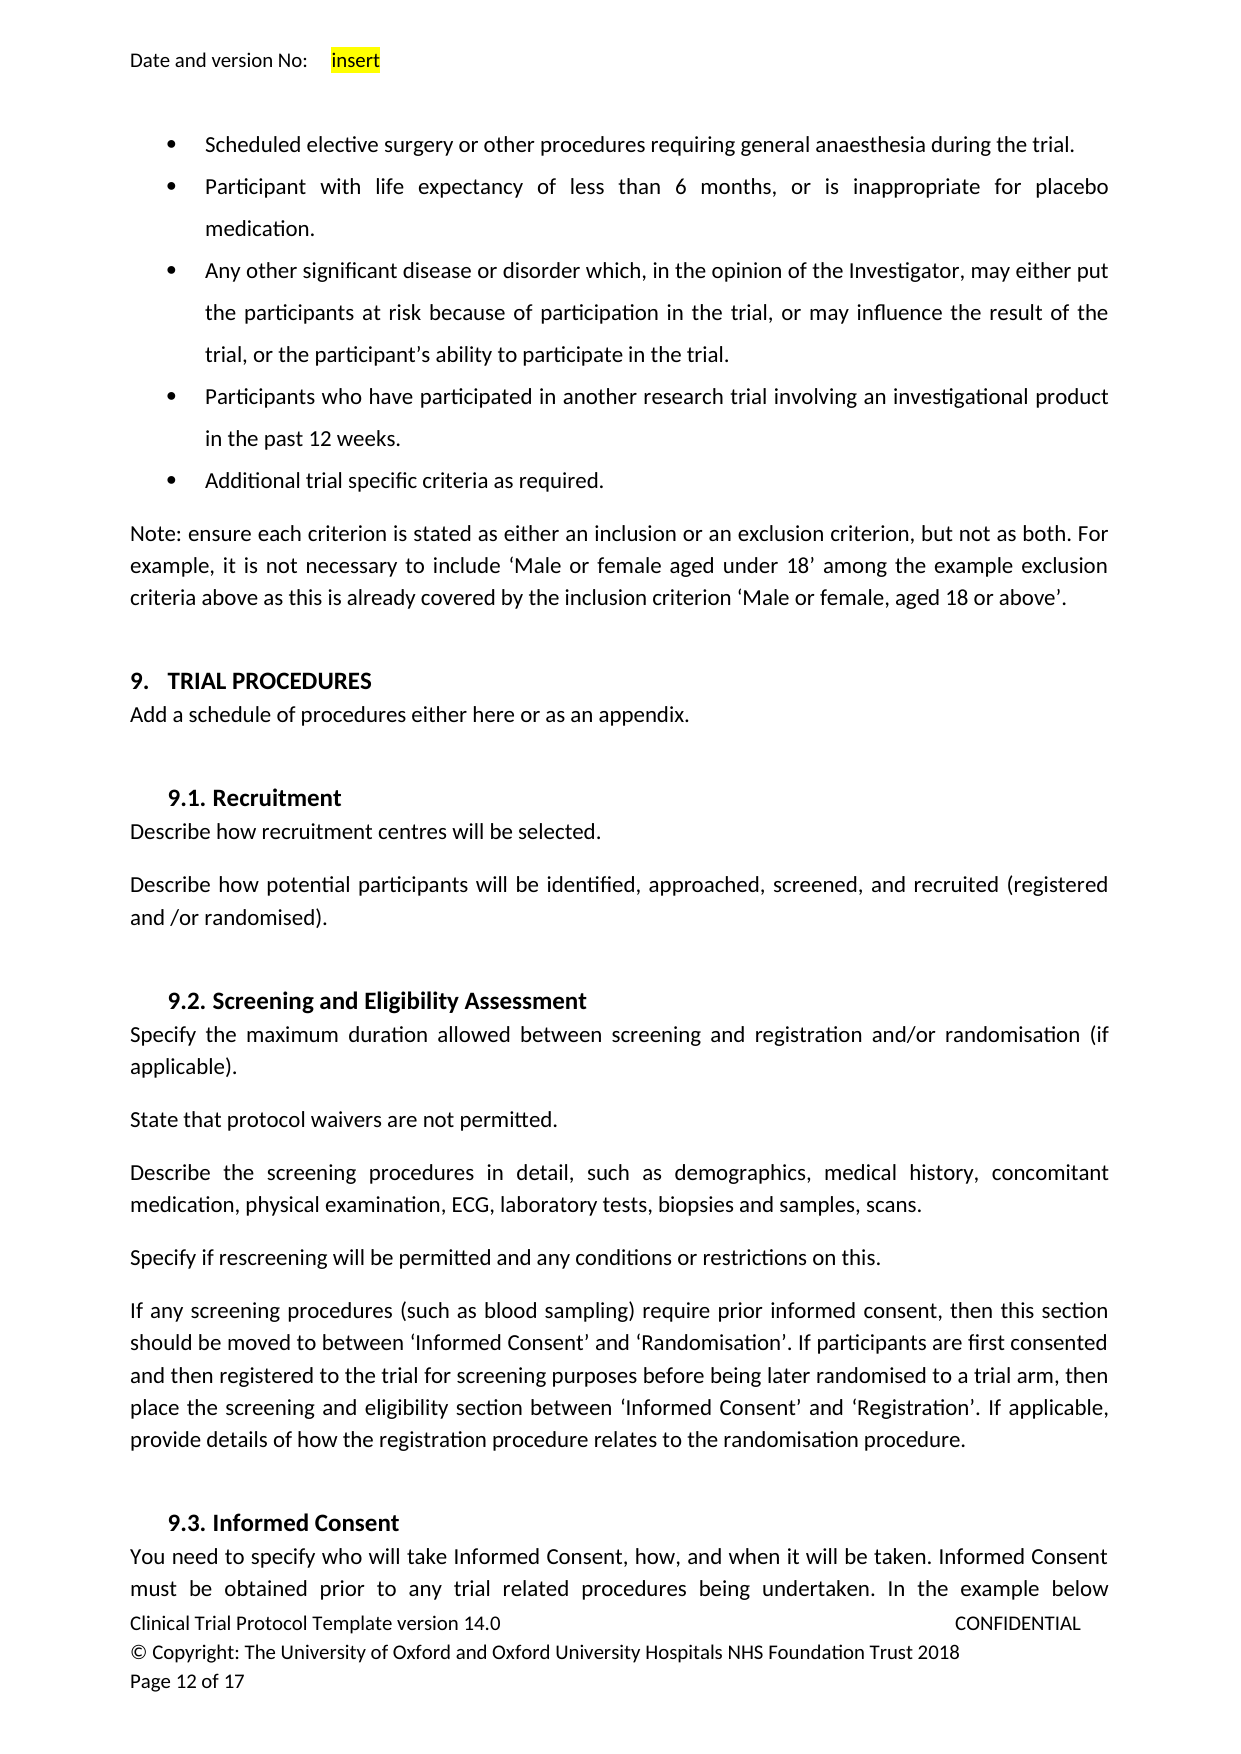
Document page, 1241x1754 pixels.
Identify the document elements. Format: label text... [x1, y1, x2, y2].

text Specify the maximum duration allowed between screening and registration and/or randomisation (if applicable). [130, 1020, 1110, 1080]
list Scheduled elective surgery or other procedures requiring general anaesthesia during the trial. [167, 130, 1110, 158]
text Note: ensure each criterion is stated as either an inclusion or an exclusion criterion, but not as both. For example, it is not necessary to include ‘Male or female aged under 18’ among the example exclusion criteria above as this is already covered by the inclusion criterion ‘Male or female, aged 18 or above’. [130, 519, 1110, 611]
subtitle TRIAL PROCEDURES [130, 665, 1110, 696]
subtitle Screening and Eligibility Assessment [167, 985, 1110, 1015]
subtitle Informed Consent [167, 1507, 1110, 1538]
text Describe how potential participants will be identified, approached, screened, and recruited (registered and /or randomised). [130, 871, 1110, 931]
subtitle Recruitment [167, 782, 1110, 813]
text State that protocol waivers are not permitted. [130, 1105, 1110, 1133]
list Participant with life expectancy of less than 6 months, or is inappropriate for placebo medication. [167, 172, 1110, 242]
list Additional trial specific criteria as required. [167, 466, 1110, 494]
list Any other significant disease or disorder which, in the opinion of the Investigator, may either put the participants at risk because of participation in the trial, or may influence the result of the trial, or the participant’s ability to participate in the trial. [167, 256, 1110, 368]
text Specify if rescreening will be permitted and any conditions or restrictions on this. [130, 1243, 1110, 1271]
text Add a schedule of procedures either here or as an appendix. [130, 700, 1110, 728]
text If any screening procedures (such as blood sampling) require prior informed consent, then this section should be moved to between ‘Informed Consent’ and ‘Randomisation’. If participants are first consented and then registered to the trial for screening purposes before being later randomised to a trial arm, then place the screening and eligibility section between ‘Informed Consent’ and ‘Registration’. If applicable, provide details of how the registration procedure relates to the randomisation procedure. [130, 1296, 1110, 1453]
text Describe how recruitment centres will be selected. [130, 817, 1110, 846]
list Participants who have participated in another research trial involving an investigational product in the past 12 weeks. [167, 382, 1110, 452]
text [130, 1542, 1110, 1602]
text Describe the screening procedures in detail, such as demographics, medical history, concomitant medication, physical examination, ECG, laboratory tests, biopsies and samples, scans. [130, 1158, 1110, 1218]
